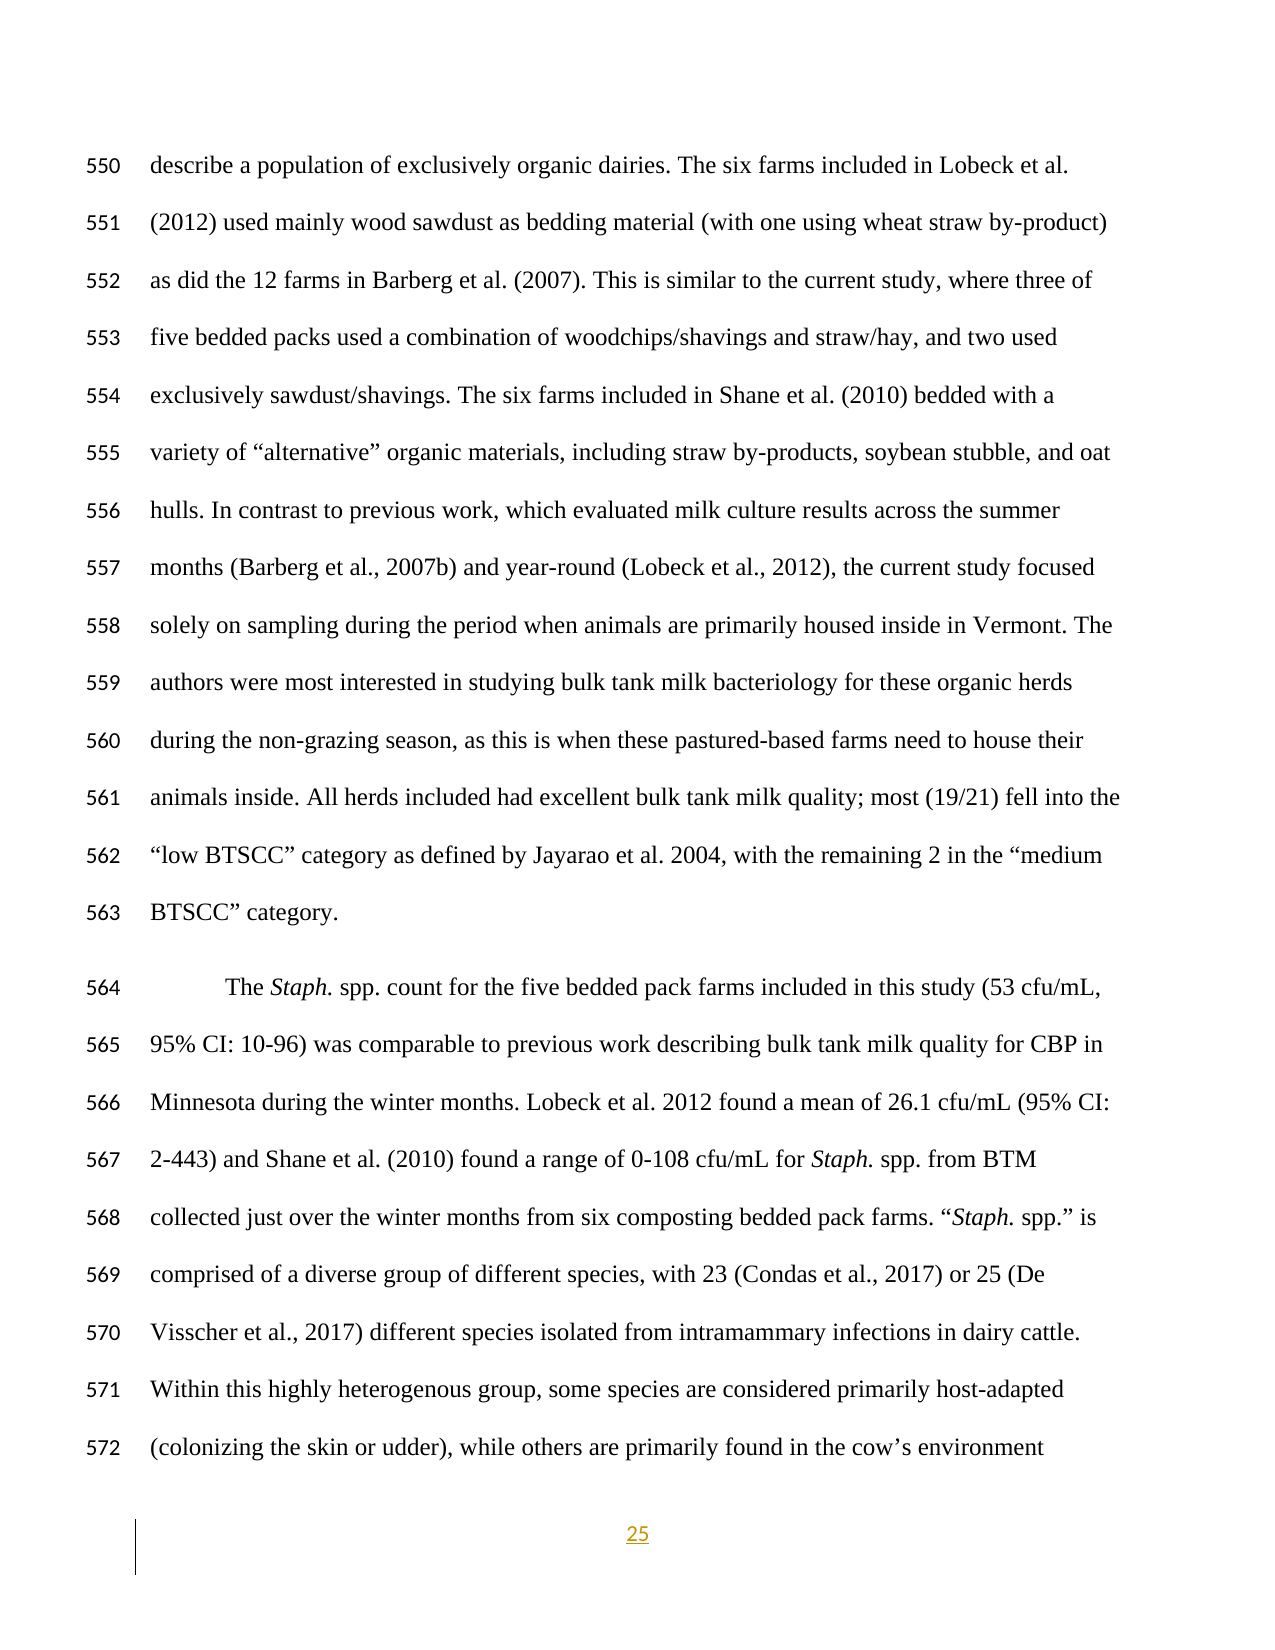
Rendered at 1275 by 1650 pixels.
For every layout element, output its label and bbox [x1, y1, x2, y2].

text [150, 150, 1125, 926]
text [150, 972, 1125, 1460]
